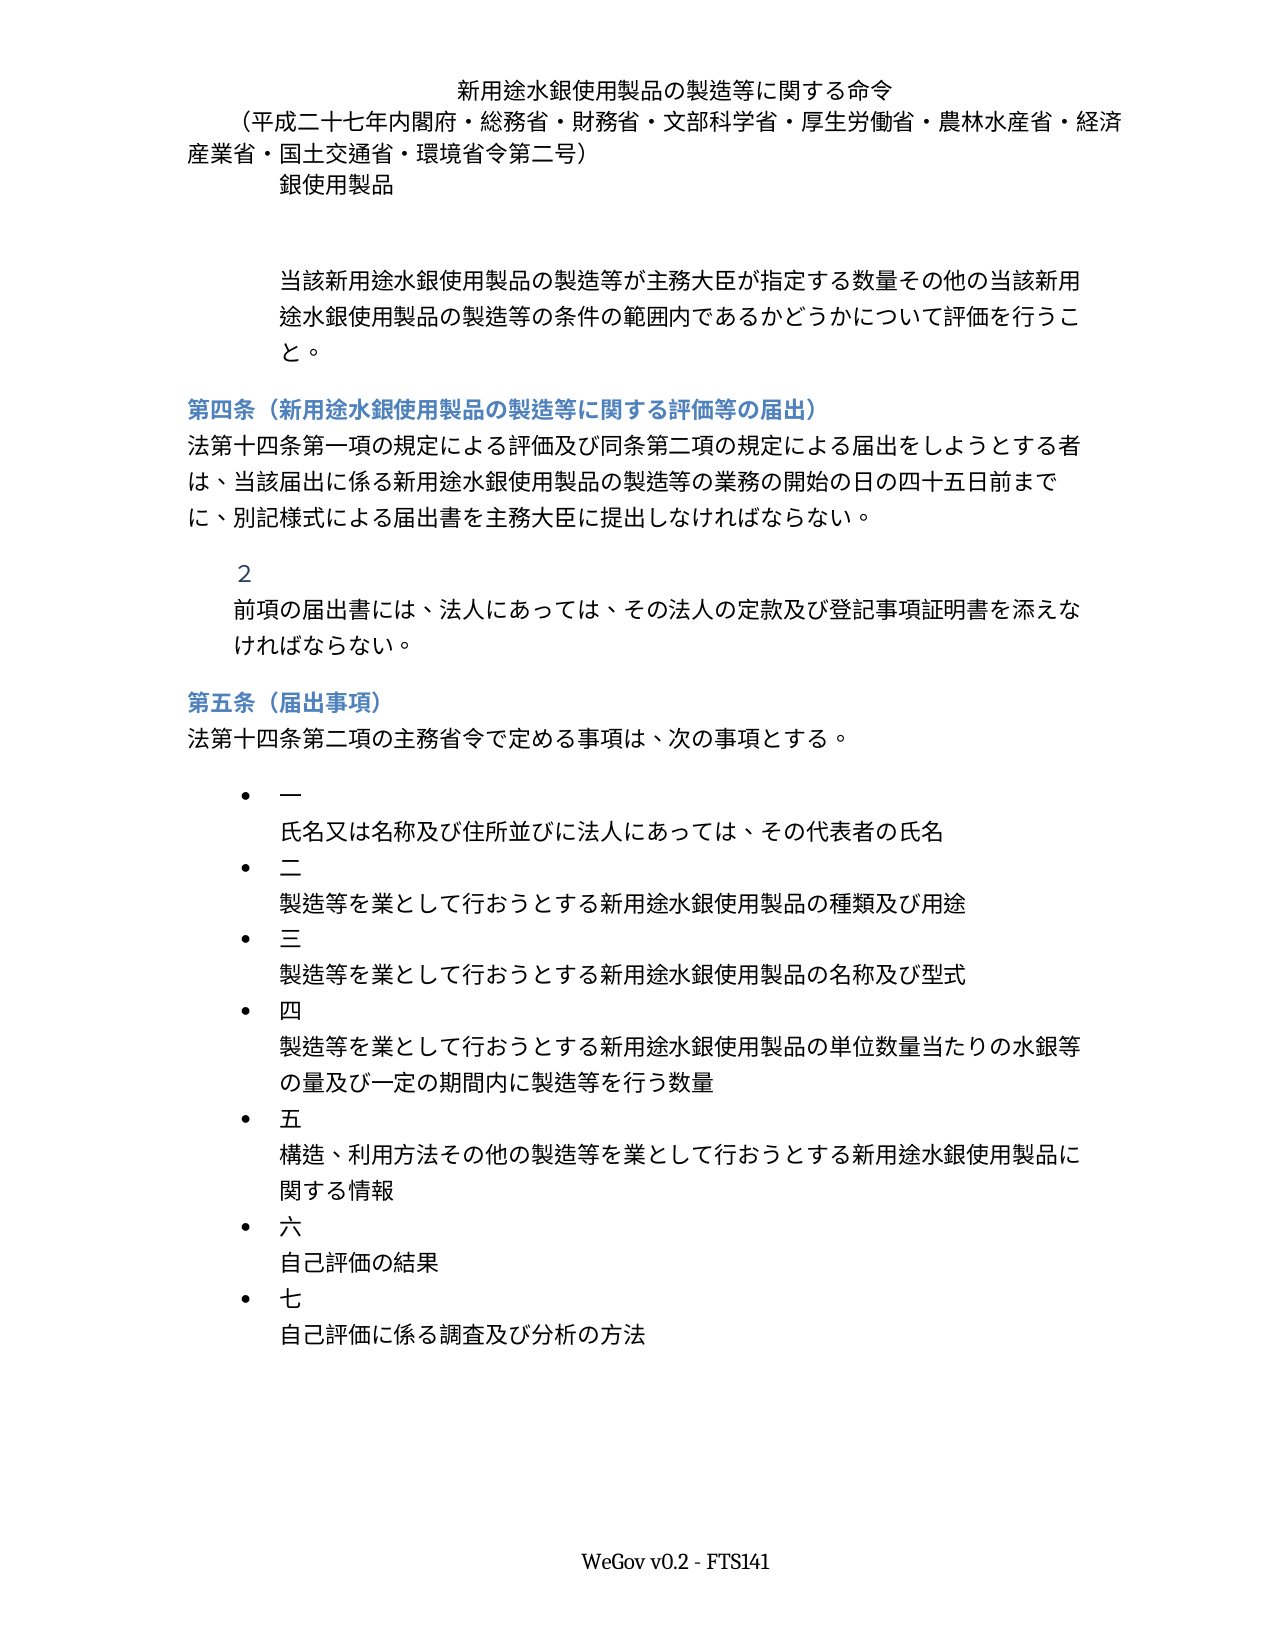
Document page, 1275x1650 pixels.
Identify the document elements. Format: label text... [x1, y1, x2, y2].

text 法第十四条第一項の規定による評価及び同条第二項の規定による届出をしようとする者は、当該届出に係る新用途水銀使用製品の製造等の業務の開始の日の四十五日前までに、別記様式による届出書を主務大臣に提出しなければならない。 [187, 430, 1087, 533]
text 法第十四条第二項の主務省令で定める事項は、次の事項とする。 [187, 723, 1087, 754]
list 四 製造等を業として行おうとする新用途水銀使用製品の単位数量当たりの水銀等の量及び一定の期間内に製造等を行う数量 [242, 995, 1087, 1098]
list 二 製造等を業として行おうとする新用途水銀使用製品の種類及び用途 [242, 852, 1087, 919]
list 一 氏名又は名称及び住所並びに法人にあっては、その代表者の氏名 [242, 780, 1087, 847]
subtitle 第五条（届出事項） [187, 687, 1087, 718]
list 五 構造、利用方法その他の製造等を業として行おうとする新用途水銀使用製品に関する情報 [242, 1103, 1087, 1206]
text 前項の届出書には、法人にあっては、その法人の定款及び登記事項証明書を添えなければならない。 [233, 594, 1087, 661]
list 三 製造等を業として行おうとする新用途水銀使用製品の名称及び型式 [242, 923, 1087, 991]
list 六 自己評価の結果 [242, 1211, 1087, 1278]
subtitle 第四条（新用途水銀使用製品の製造等に関する評価等の届出） [187, 394, 1087, 425]
list 七 自己評価に係る調査及び分析の方法 [242, 1283, 1087, 1350]
subtitle ２ [233, 558, 1087, 589]
